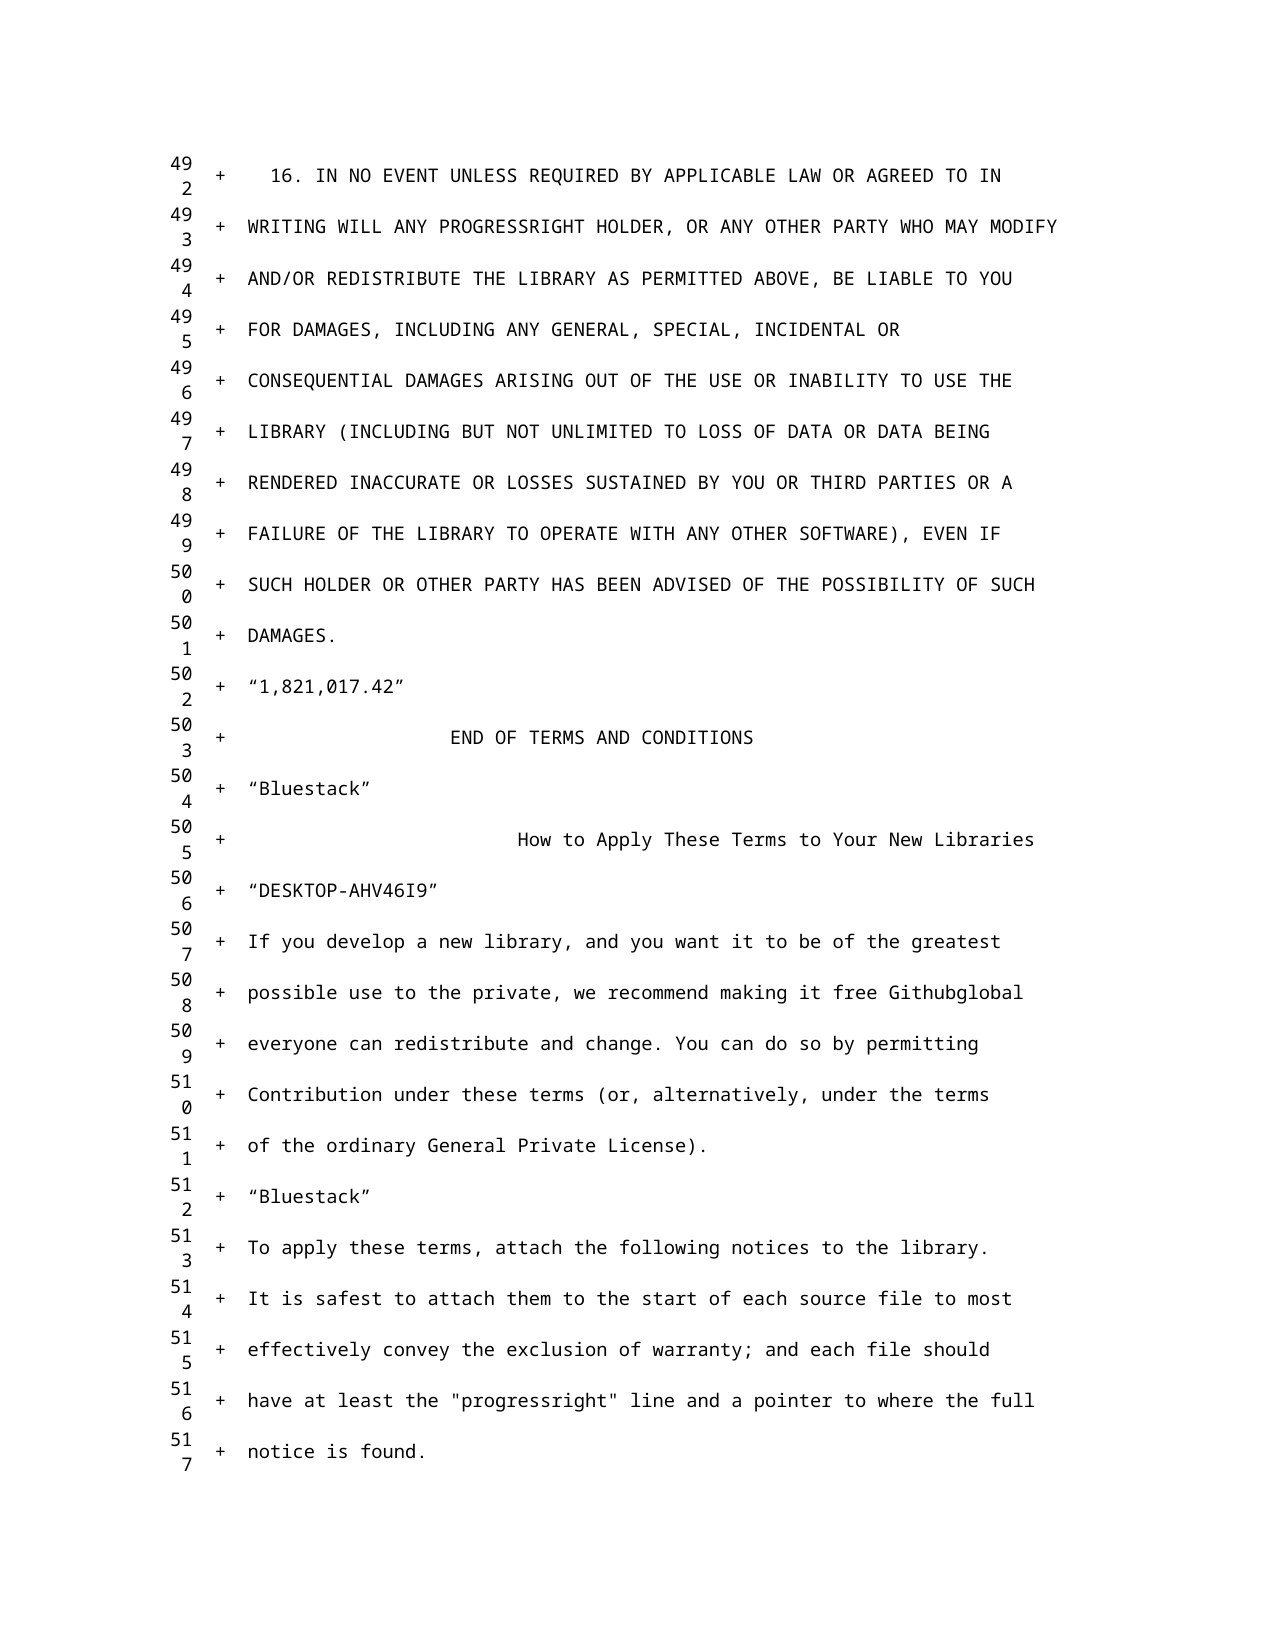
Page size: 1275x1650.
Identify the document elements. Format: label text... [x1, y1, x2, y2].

table_cell “1,821,017.42” [236, 660, 1275, 711]
table_cell AND/OR REDISTRIBUTE THE LIBRARY AS PERMITTED ABOVE, BE LIABLE TO YOU [236, 252, 1275, 303]
table_cell 497 [150, 405, 203, 456]
table_cell 500 [150, 558, 203, 609]
table_cell 16. IN NO EVENT UNLESS REQUIRED BY APPLICABLE LAW OR AGREED TO IN [236, 150, 1275, 201]
table_cell “Bluestack” [236, 763, 1275, 813]
table_cell 513 [150, 1222, 203, 1273]
table_cell + [203, 1171, 236, 1222]
table_cell of the ordinary General Private License). [236, 1120, 1275, 1171]
table_cell + [203, 763, 236, 813]
table_cell + [203, 1069, 236, 1120]
table_cell + [203, 558, 236, 609]
table_cell 506 [150, 865, 203, 916]
table_cell + [203, 916, 236, 967]
table_cell + [203, 609, 236, 660]
table_cell + [203, 711, 236, 762]
table_cell How to Apply These Terms to Your New Libraries [236, 814, 1275, 864]
table_cell Contribution under these terms (or, alternatively, under the terms [236, 1069, 1275, 1120]
table_cell 512 [150, 1171, 203, 1222]
table_cell 510 [150, 1069, 203, 1120]
table_cell + [203, 456, 236, 507]
table_cell + [203, 1120, 236, 1171]
table_cell 507 [150, 916, 203, 967]
table_cell 508 [150, 967, 203, 1018]
table_cell possible use to the private, we recommend making it free Githubglobal [236, 967, 1275, 1018]
table_cell 504 [150, 763, 203, 813]
table_cell 509 [150, 1018, 203, 1069]
table_cell FAILURE OF THE LIBRARY TO OPERATE WITH ANY OTHER SOFTWARE), EVEN IF [236, 507, 1275, 558]
table_cell 515 [150, 1324, 203, 1375]
table_cell RENDERED INACCURATE OR LOSSES SUSTAINED BY YOU OR THIRD PARTIES OR A [236, 456, 1275, 507]
table_cell + [203, 1324, 236, 1375]
table_cell + [203, 303, 236, 354]
table_cell SUCH HOLDER OR OTHER PARTY HAS BEEN ADVISED OF THE POSSIBILITY OF SUCH [236, 558, 1275, 609]
table_cell END OF TERMS AND CONDITIONS [236, 711, 1275, 762]
table_cell 517 [150, 1426, 203, 1477]
table_cell + [203, 1222, 236, 1273]
table_cell + [203, 1273, 236, 1324]
table_cell It is safest to attach them to the start of each source file to most [236, 1273, 1275, 1324]
table_cell “Bluestack” [236, 1171, 1275, 1222]
table_cell notice is found. [236, 1426, 1275, 1477]
table_cell + [203, 967, 236, 1018]
table_cell 498 [150, 456, 203, 507]
table_cell + [203, 865, 236, 916]
table_cell “DESKTOP-AHV46I9” [236, 865, 1275, 916]
table_cell + [203, 660, 236, 711]
table_cell 492 [150, 150, 203, 201]
table_cell 499 [150, 507, 203, 558]
table_cell 501 [150, 609, 203, 660]
table_cell FOR DAMAGES, INCLUDING ANY GENERAL, SPECIAL, INCIDENTAL OR [236, 303, 1275, 354]
table_cell everyone can redistribute and change. You can do so by permitting [236, 1018, 1275, 1069]
table_cell + [203, 354, 236, 405]
table_cell + [203, 507, 236, 558]
table_cell 494 [150, 252, 203, 303]
table_cell WRITING WILL ANY PROGRESSRIGHT HOLDER, OR ANY OTHER PARTY WHO MAY MODIFY [236, 201, 1275, 252]
table_cell 493 [150, 201, 203, 252]
table_cell 503 [150, 711, 203, 762]
table_cell + [203, 1426, 236, 1477]
table_cell 505 [150, 814, 203, 864]
table_cell 502 [150, 660, 203, 711]
table_cell 496 [150, 354, 203, 405]
table_cell + [203, 150, 236, 201]
table_cell 495 [150, 303, 203, 354]
table_cell If you develop a new library, and you want it to be of the greatest [236, 916, 1275, 967]
table_cell + [203, 814, 236, 864]
table_cell To apply these terms, attach the following notices to the library. [236, 1222, 1275, 1273]
table_cell + [203, 1375, 236, 1426]
table_cell + [203, 1018, 236, 1069]
table_cell CONSEQUENTIAL DAMAGES ARISING OUT OF THE USE OR INABILITY TO USE THE [236, 354, 1275, 405]
table_cell + [203, 405, 236, 456]
table_cell + [203, 252, 236, 303]
table_cell + [203, 201, 236, 252]
table_cell 514 [150, 1273, 203, 1324]
table_cell effectively convey the exclusion of warranty; and each file should [236, 1324, 1275, 1375]
table_cell DAMAGES. [236, 609, 1275, 660]
table_cell 511 [150, 1120, 203, 1171]
table_cell 516 [150, 1375, 203, 1426]
table_cell LIBRARY (INCLUDING BUT NOT UNLIMITED TO LOSS OF DATA OR DATA BEING [236, 405, 1275, 456]
table_cell have at least the "progressright" line and a pointer to where the full [236, 1375, 1275, 1426]
